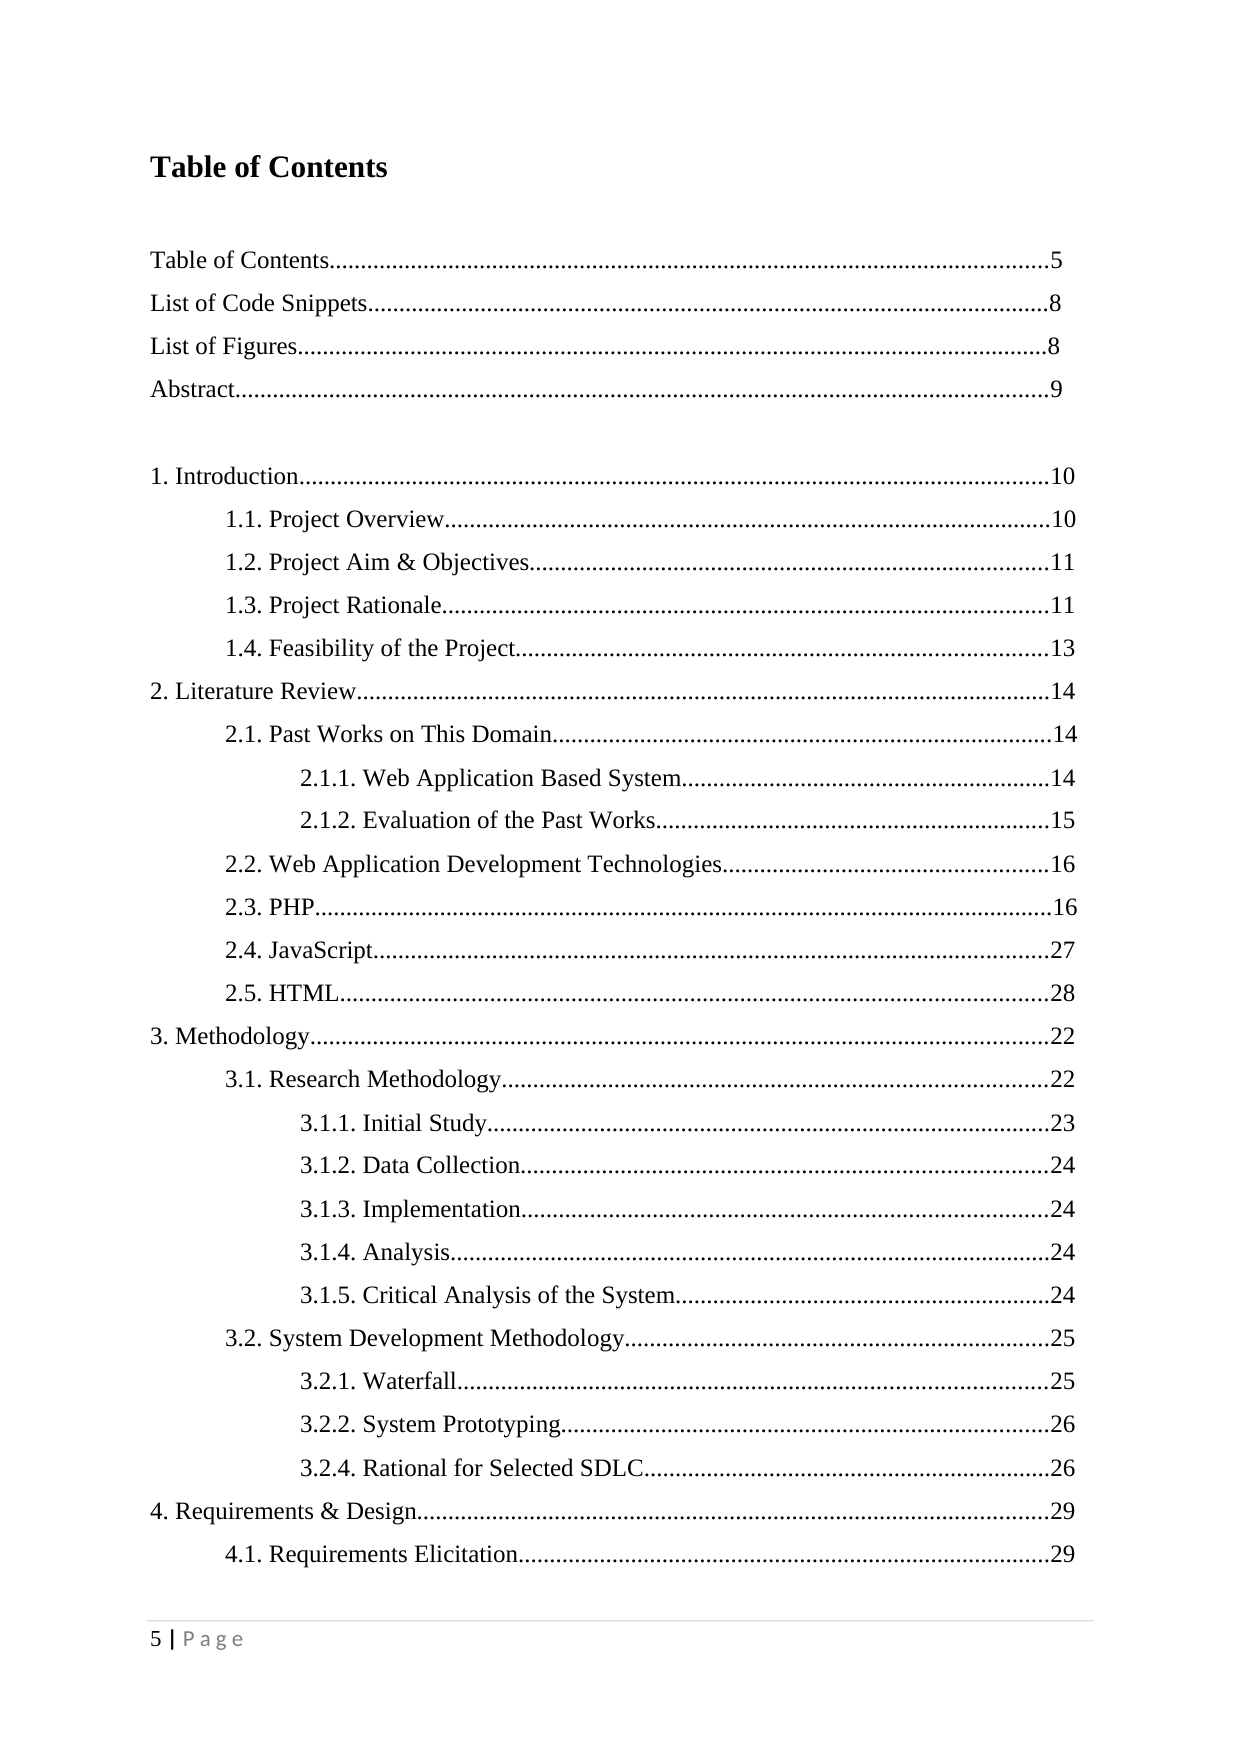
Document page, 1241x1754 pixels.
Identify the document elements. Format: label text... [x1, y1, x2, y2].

subtitle Table of Contents [150, 148, 1211, 184]
